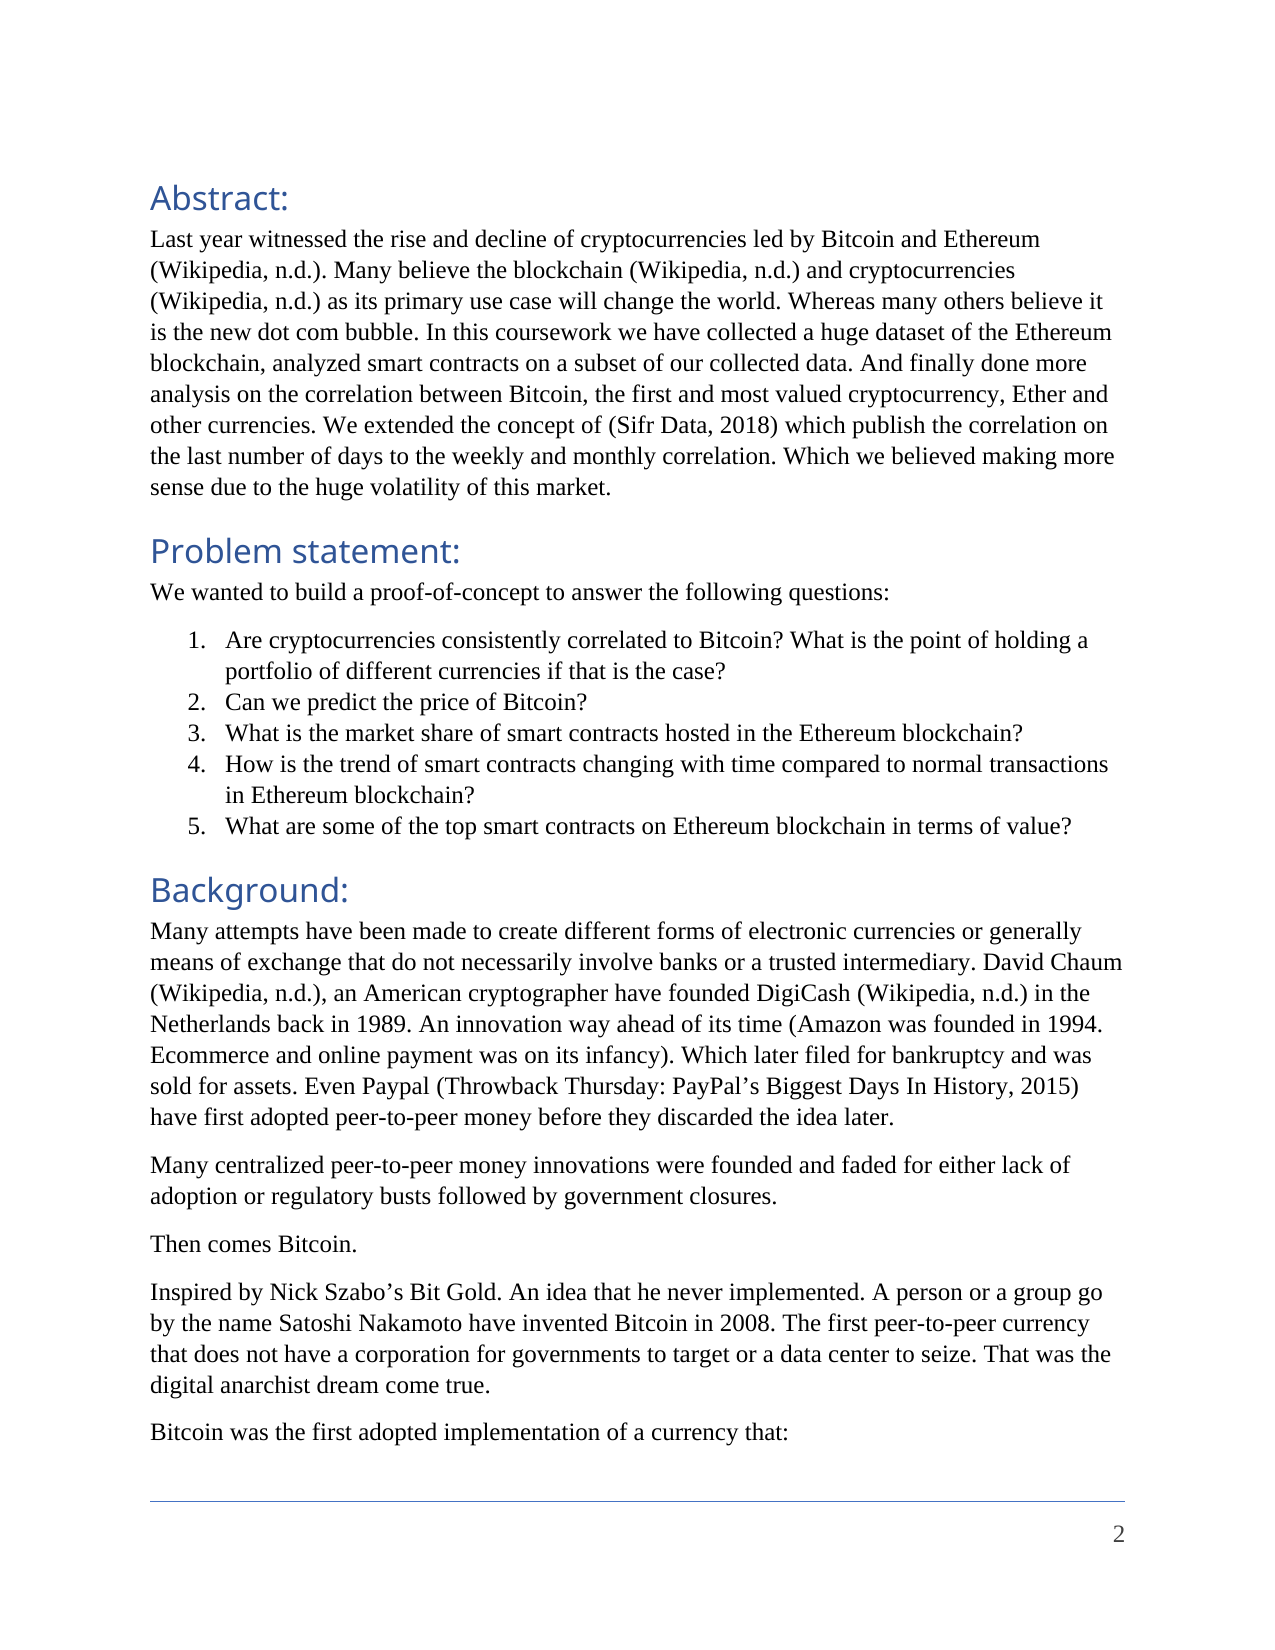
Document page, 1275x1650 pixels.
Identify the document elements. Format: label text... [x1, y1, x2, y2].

text Inspired by Nick Szabo’s Bit Gold. An idea that he never implemented. A person or a group go by the name Satoshi Nakamoto have invented Bitcoin in 2008. The first peer-to-peer currency that does not have a corporation for governments to target or a data center to seize. That was the digital anarchist dream come true. [150, 1277, 1125, 1398]
text Bitcoin was the first adopted implementation of a currency that: [150, 1417, 1125, 1446]
list What are some of the top smart contracts on Ethereum blockchain in terms of value? [187, 811, 1125, 840]
text Many centralized peer-to-peer money innovations were founded and faded for either lack of adoption or regulatory busts followed by government closures. [150, 1150, 1125, 1210]
text Many attempts have been made to create different forms of electronic currencies or generally means of exchange that do not necessarily involve banks or a trusted intermediary. David Chaum , an American cryptographer have founded DigiCash in the Netherlands back in 1989. An innovation way ahead of its time (Amazon was founded in 1994. Ecommerce and online payment was on its infancy). Which later filed for bankruptcy and was sold for assets. Even Paypal have first adopted peer-to-peer money before they discarded the idea later. [150, 916, 1125, 1131]
text We wanted to build a proof-of-concept to answer the following questions: [150, 577, 1125, 606]
subtitle Problem statement: [150, 528, 1125, 574]
subtitle Abstract: [150, 175, 1125, 220]
subtitle Background: [150, 867, 1125, 913]
text Last year witnessed the rise and decline of cryptocurrencies led by Bitcoin and Ethereum. Many believe the blockchain and cryptocurrencies as its primary use case will change the world. Whereas many others believe it is the new dot com bubble. In this coursework we have collected a huge dataset of the Ethereum blockchain, analyzed smart contracts on a subset of our collected data. And finally done more analysis on the correlation between Bitcoin, the first and most valued cryptocurrency, Ether and other currencies. We extended the concept of which publish the correlation on the last number of days to the weekly and monthly correlation. Which we believed making more sense due to the huge volatility of this market. [150, 224, 1125, 501]
text Then comes Bitcoin. [150, 1229, 1125, 1258]
list Are cryptocurrencies consistently correlated to Bitcoin? What is the point of holding a portfolio of different currencies if that is the case? [187, 625, 1125, 685]
list How is the trend of smart contracts changing with time compared to normal transactions in Ethereum blockchain? [187, 749, 1125, 809]
list Can we predict the price of Bitcoin? [187, 687, 1125, 716]
list What is the market share of smart contracts hosted in the Ethereum blockchain? [187, 718, 1125, 747]
